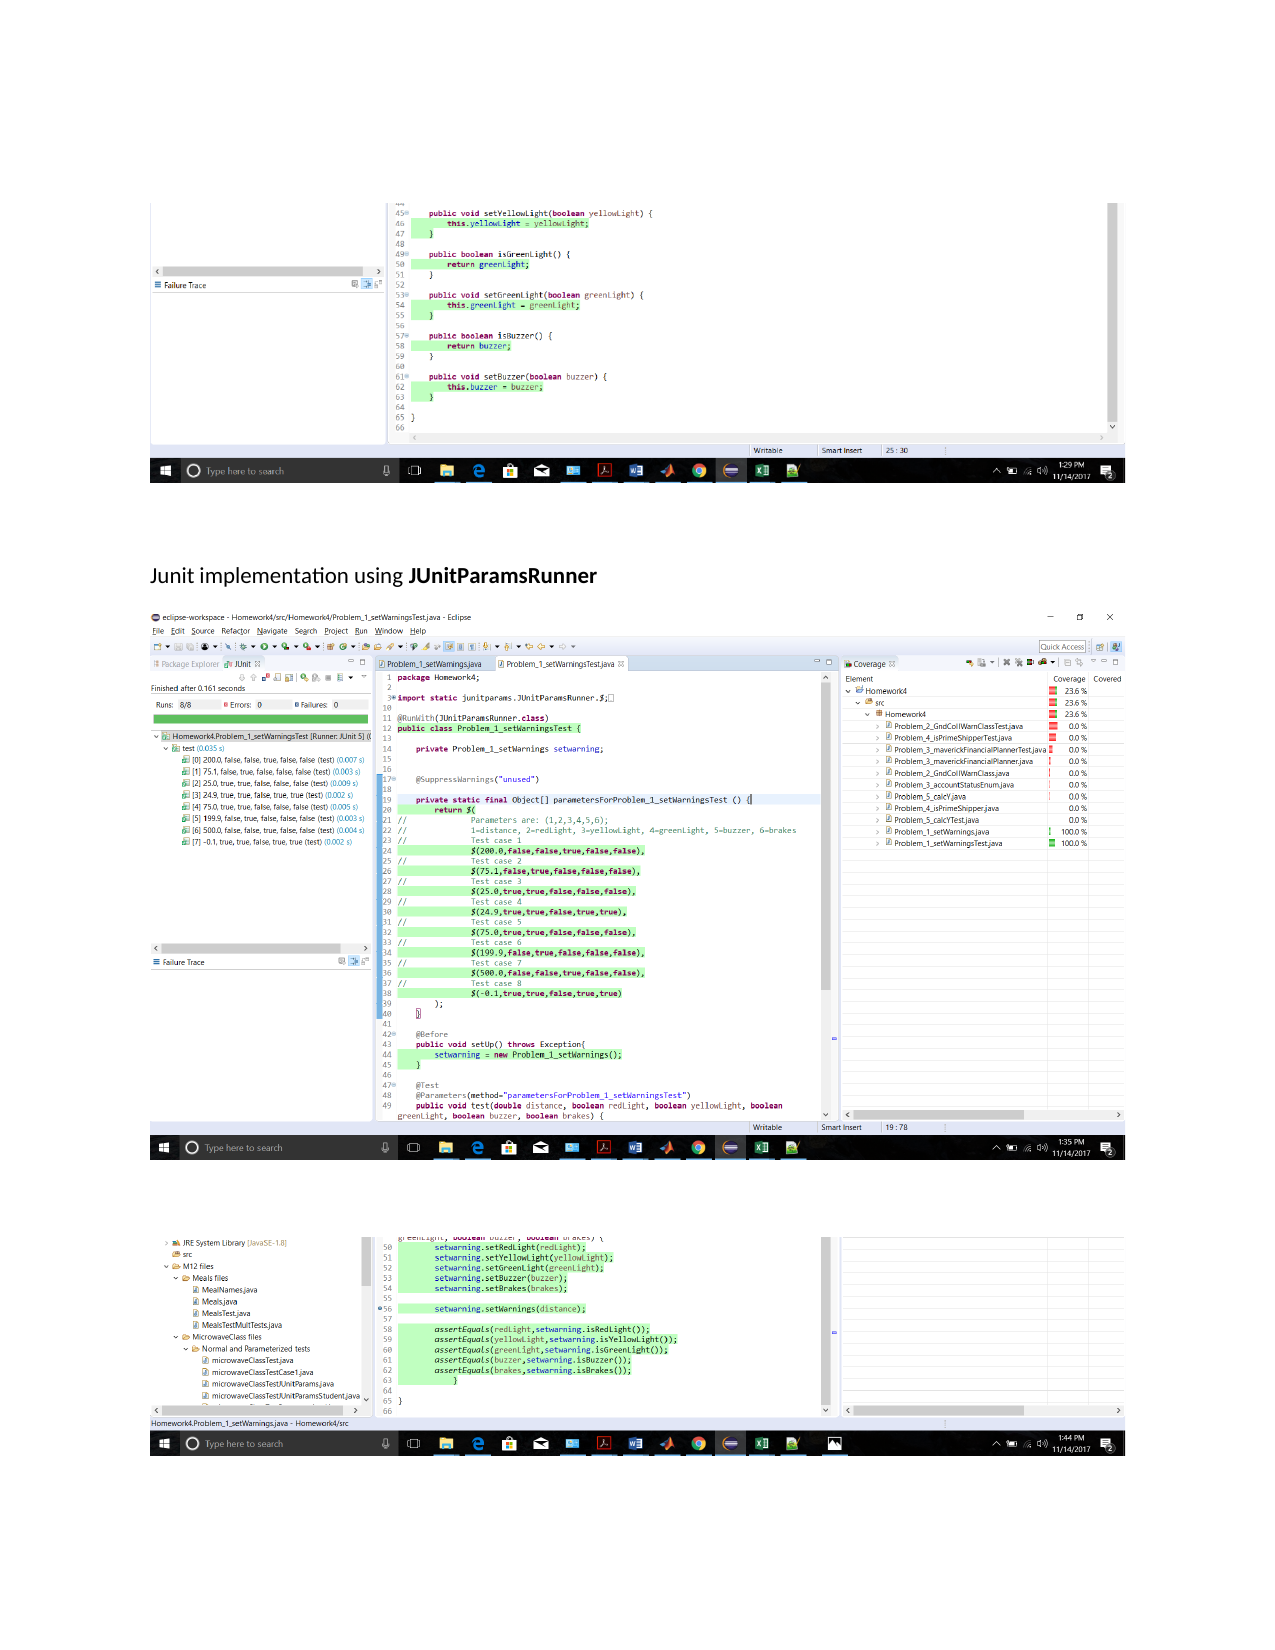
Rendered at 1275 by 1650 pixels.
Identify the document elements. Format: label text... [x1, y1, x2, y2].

picture [150, 203, 1125, 483]
text Junit implementation using JUnitParamsRunner [150, 561, 1125, 589]
picture [150, 614, 1125, 1160]
picture [150, 1237, 1125, 1456]
